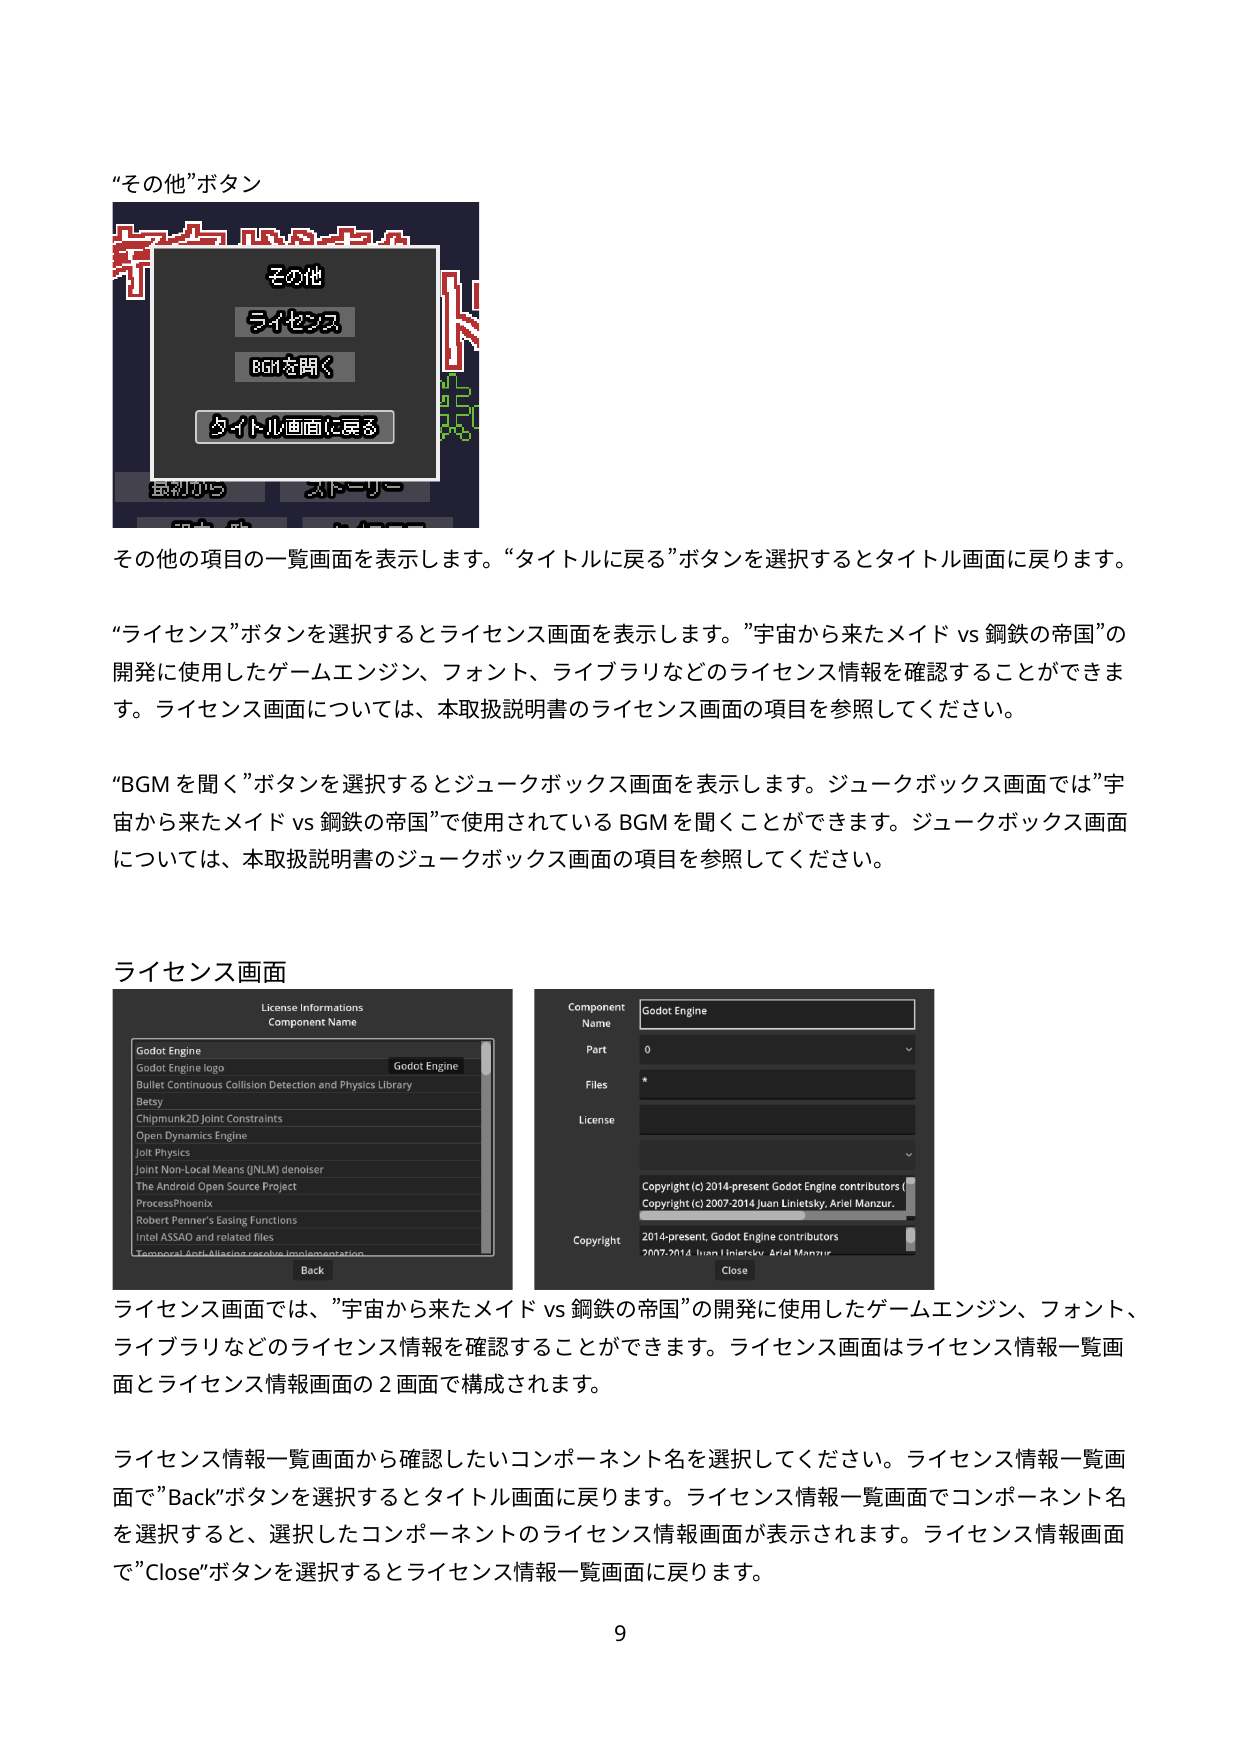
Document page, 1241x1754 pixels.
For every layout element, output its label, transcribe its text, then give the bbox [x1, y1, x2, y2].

text その他の項目の一覧画面を表示します。“タイトルに戻る”ボタンを選択するとタイトル画面に戻ります。 [112, 539, 1128, 577]
text “BGMを聞く”ボタンを選択するとジュークボックス画面を表示します。ジュークボックス画面では”宇宙から来たメイド vs 鋼鉄の帝国”で使用されているBGMを聞くことができます。ジュークボックス画面については、本取扱説明書のジュークボックス画面の項目を参照してください。 [112, 764, 1128, 877]
text ライセンス情報一覧画面から確認したいコンポーネント名を選択してください。ライセンス情報一覧画面で”Back”ボタンを選択するとタイトル画面に戻ります。ライセンス情報一覧画面でコンポーネント名を選択すると、選択したコンポーネントのライセンス情報画面が表示されます。ライセンス情報画面で”Close”ボタンを選択するとライセンス情報一覧画面に戻ります。 [112, 1439, 1128, 1589]
text ライセンス画面では、”宇宙から来たメイド vs 鋼鉄の帝国”の開発に使用したゲームエンジン、フォント、ライブラリなどのライセンス情報を確認することができます。ライセンス画面はライセンス情報一覧画面とライセンス情報画面の2画面で構成されます。 [112, 1289, 1128, 1402]
subtitle ライセンス画面 [112, 952, 1128, 989]
picture [112, 202, 480, 528]
picture [534, 989, 935, 1290]
subtitle “その他”ボタン [112, 164, 1128, 202]
text “ライセンス”ボタンを選択するとライセンス画面を表示します。”宇宙から来たメイド vs 鋼鉄の帝国”の開発に使用したゲームエンジン、フォント、ライブラリなどのライセンス情報を確認することができます。ライセンス画面については、本取扱説明書のライセンス画面の項目を参照してください。 [112, 614, 1128, 727]
picture [112, 989, 513, 1290]
